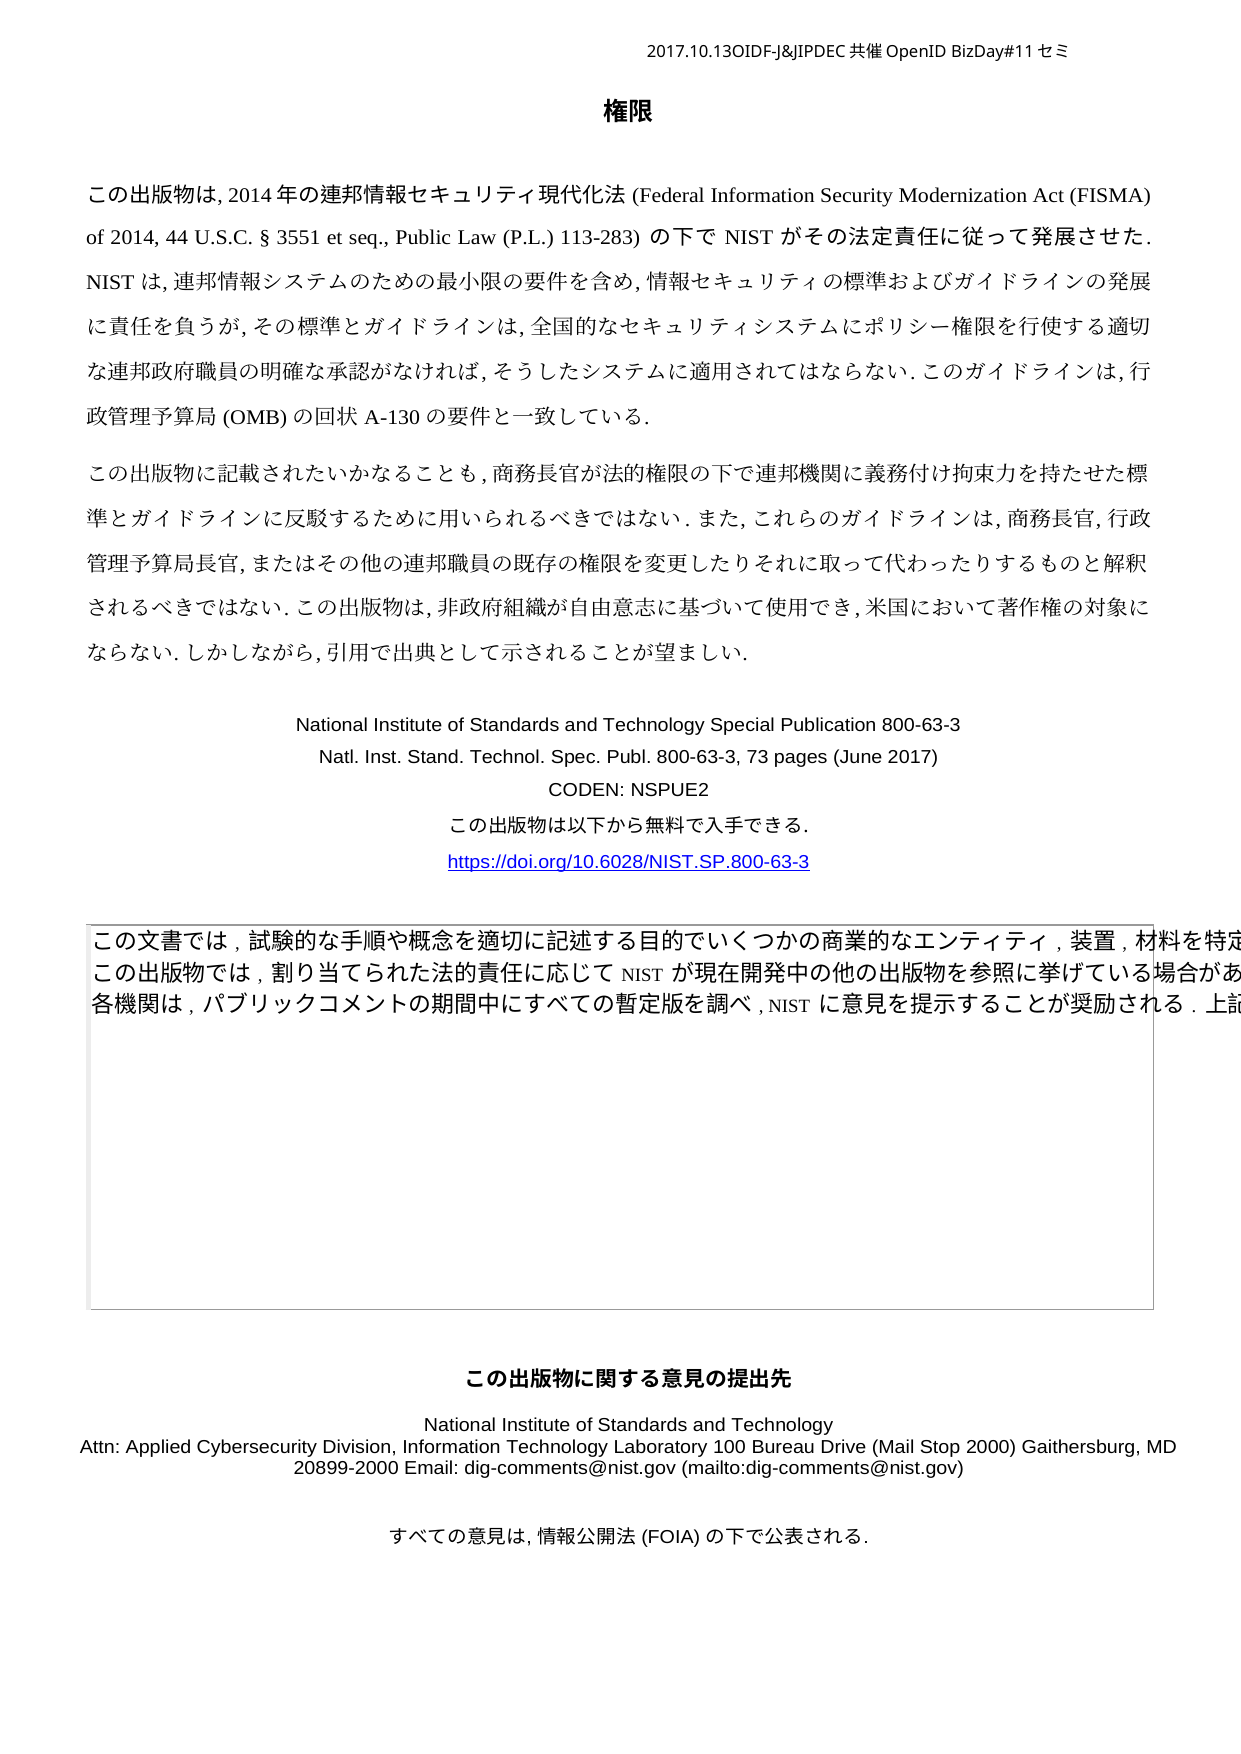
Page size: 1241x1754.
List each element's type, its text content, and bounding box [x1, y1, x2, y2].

text Natl. Inst. Stand. Technol. Spec. Publ. 800-63-3, 73 pages (June 2017) [64, 746, 1192, 768]
text CODEN: NSPUE2 [64, 778, 1192, 800]
text この出版物に記載されたいかなることも, 商務長官が法的権限の下で連邦機関に義務付け拘束力を持たせた標準とガイドラインに反駁するために用いられるべきではない. また, これらのガイドラインは, 商務長官, 行政管理予算局長官, またはその他の連邦職員の既存の権限を変更したりそれに取って代わったりするものと解釈されるべきではない. この出版物は, 非政府組織が自由意志に基づいて使用でき, 米国において著作権の対象にならない. しかしながら, 引用で出典として示されることが望ましい. [86, 457, 1152, 667]
text Attn: Applied Cybersecurity Division, Information Technology Laboratory 100 Bureau Drive (Mail Stop 2000) Gaithersburg, MD 20899-2000 Email: dig-comments@nist.gov (mailto:dig-comments@nist.gov) [64, 1436, 1192, 1479]
text https://doi.org/10.6028/NIST.SP.800-63-3 [64, 851, 1192, 873]
text この出版物に関する意見の提出先 [64, 1362, 1192, 1392]
text National Institute of Standards and Technology Special Publication 800-63-3 [64, 714, 1192, 735]
text National Institute of Standards and Technology [64, 1414, 1192, 1436]
text すべての意見は, 情報公開法 (FOIA) の下で公表される. [64, 1522, 1192, 1549]
text この出版物は, 2014年の連邦情報セキュリティ現代化法 (Federal Information Security Modernization Act (FISMA) of 2014, 44 U.S.C. § 3551 et seq., Public Law (P.L.) 113-283) の下で NIST がその法定責任に従って発展させた. NIST は, 連邦情報システムのための最小限の要件を含め, 情報セキュリティの標準およびガイドラインの発展に責任を負うが, その標準とガイドラインは, 全国的なセキュリティシステムにポリシー権限を行使する適切な連邦政府職員の明確な承認がなければ, そうしたシステムに適用されてはならない. このガイドラインは, 行政管理予算局 (OMB) の回状 A-130 の要件と一致している. [86, 180, 1152, 430]
text この出版物は以下から無料で入手できる. [64, 811, 1192, 838]
subtitle 権限 [64, 94, 1192, 128]
